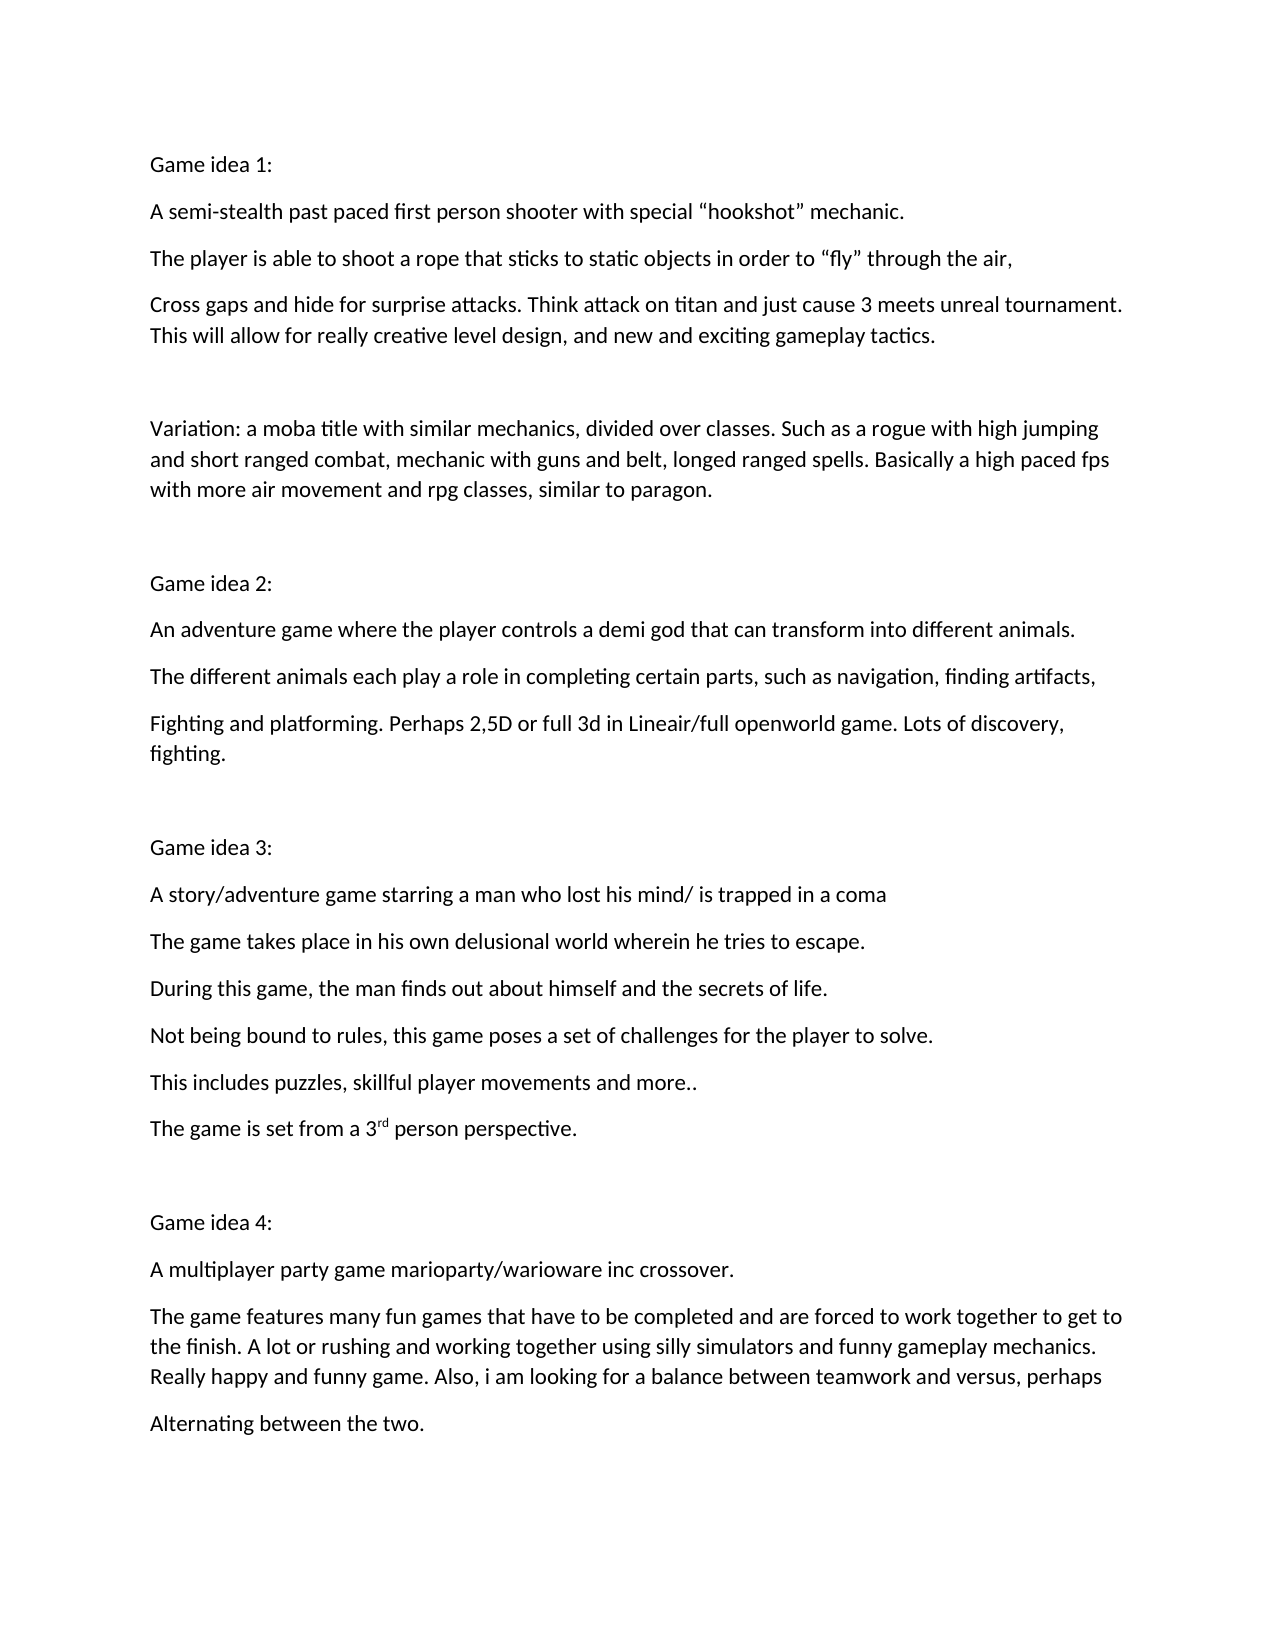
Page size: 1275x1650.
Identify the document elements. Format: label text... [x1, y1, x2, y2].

text The game is set from a 3rd person perspective. [150, 1114, 1125, 1143]
text The player is able to shoot a rope that sticks to static objects in order to “fly” through the air, [150, 244, 1125, 272]
text Not being bound to rules, this game poses a set of challenges for the player to solve. [150, 1021, 1125, 1049]
text Game idea 2: [150, 569, 1125, 597]
text Fighting and platforming. Perhaps 2,5D or full 3d in Lineair/full openworld game. Lots of discovery, fighting. [150, 709, 1125, 768]
text Game idea 1: [150, 150, 1125, 178]
text Alternating between the two. [150, 1409, 1125, 1437]
text A multiplayer party game marioparty/warioware inc crossover. [150, 1255, 1125, 1283]
text Game idea 3: [150, 833, 1125, 861]
text A story/adventure game starring a man who lost his mind/ is trapped in a coma [150, 880, 1125, 908]
text A semi-stealth past paced first person shooter with special “hookshot” mechanic. [150, 197, 1125, 225]
text Variation: a moba title with similar mechanics, divided over classes. Such as a rogue with high jumping and short ranged combat, mechanic with guns and belt, longed ranged spells. Basically a high paced fps with more air movement and rpg classes, similar to paragon. [150, 414, 1125, 503]
text The game takes place in his own delusional world wherein he tries to escape. [150, 927, 1125, 955]
text During this game, the man finds out about himself and the secrets of life. [150, 974, 1125, 1002]
text Cross gaps and hide for surprise attacks. Think attack on titan and just cause 3 meets unreal tournament. This will allow for really creative level design, and new and exciting gameplay tactics. [150, 291, 1125, 349]
text The different animals each play a role in completing certain parts, such as navigation, finding artifacts, [150, 662, 1125, 691]
text This includes puzzles, skillful player movements and more.. [150, 1068, 1125, 1096]
text Game idea 4: [150, 1208, 1125, 1236]
text The game features many fun games that have to be completed and are forced to work together to get to the finish. A lot or rushing and working together using silly simulators and funny gameplay mechanics. Really happy and funny game. Also, i am looking for a balance between teamwork and versus, perhaps [150, 1302, 1125, 1391]
text An adventure game where the player controls a demi god that can transform into different animals. [150, 616, 1125, 644]
